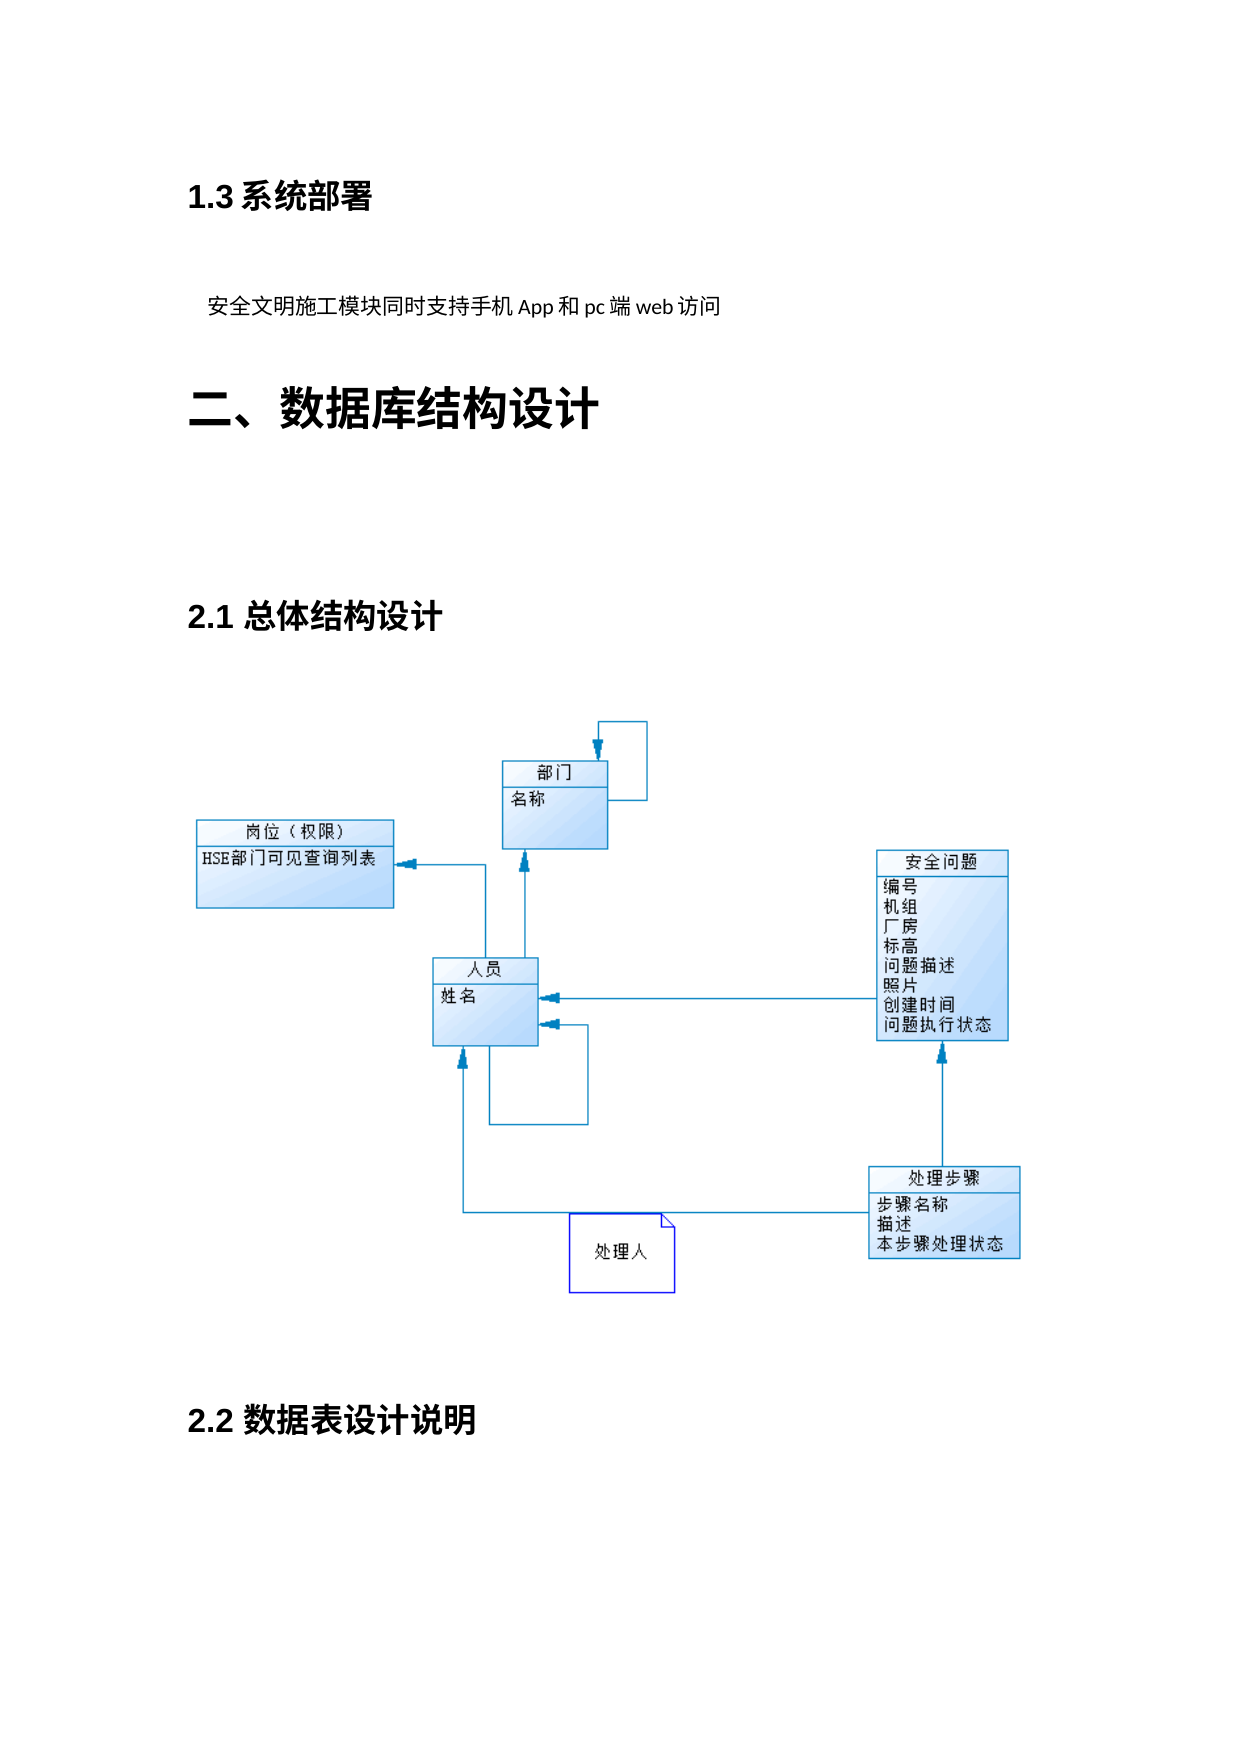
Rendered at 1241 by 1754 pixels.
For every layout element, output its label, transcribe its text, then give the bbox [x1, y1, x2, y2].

subtitle 2.2 数据表设计说明 [187, 1385, 1053, 1450]
list 安全文明施工模块同时支持手机App和pc端web访问 [187, 289, 1053, 321]
subtitle 数据库结构设计 [187, 357, 1053, 454]
subtitle 1.3系统部署 [187, 162, 1053, 227]
picture [187, 708, 1047, 1300]
subtitle 2.1 总体结构设计 [187, 581, 1053, 646]
